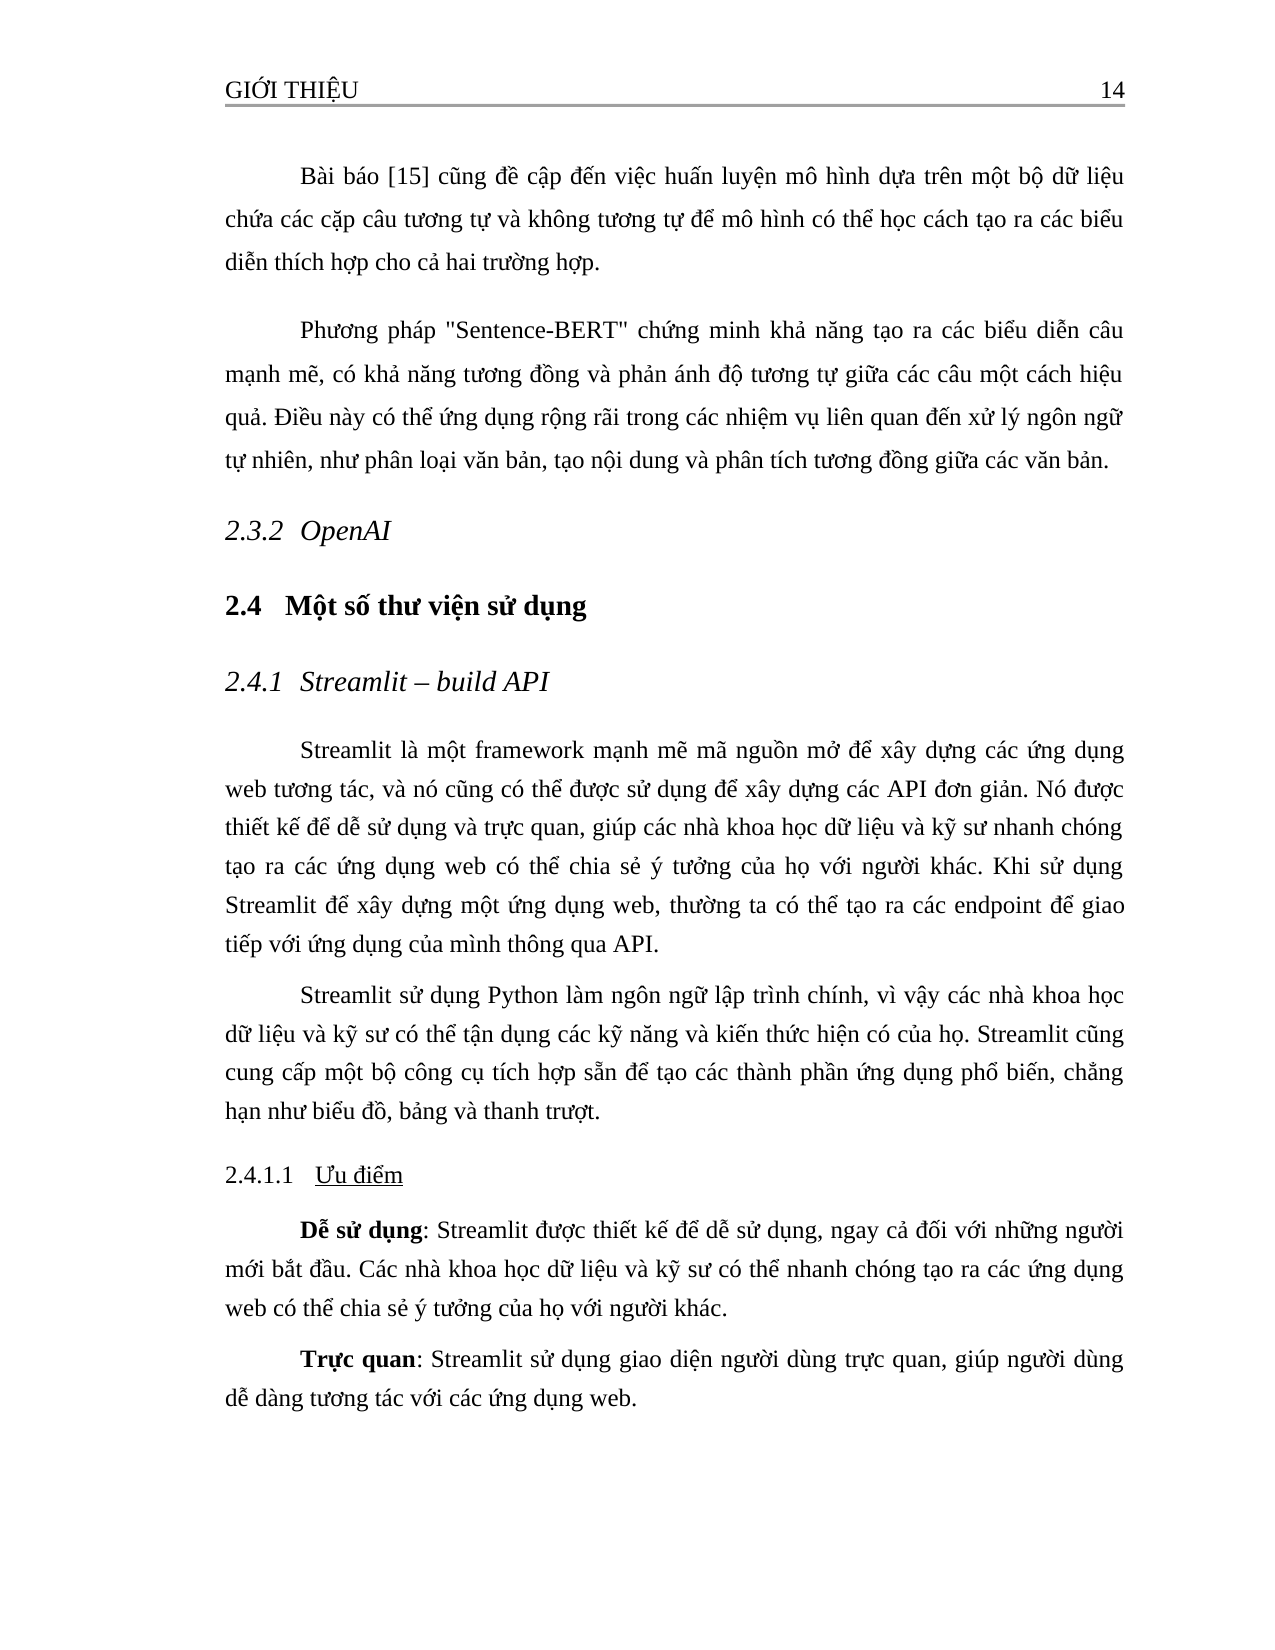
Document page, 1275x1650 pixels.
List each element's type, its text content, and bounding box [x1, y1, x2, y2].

subtitle OpenAI [225, 513, 1125, 547]
text Streamlit là một framework mạnh mẽ mã nguồn mở để xây dựng các ứng dụng web tương tác, và nó cũng có thể được sử dụng để xây dựng các API đơn giản. Nó được thiết kế để dễ sử dụng và trực quan, giúp các nhà khoa học dữ liệu và kỹ sư nhanh chóng tạo ra các ứng dụng web có thể chia sẻ ý tưởng của họ với người khác. Khi sử dụng Streamlit để xây dựng một ứng dụng web, thường ta có thể tạo ra các endpoint để giao tiếp với ứng dụng của mình thông qua API. [225, 735, 1125, 957]
text Phương pháp "Sentence-BERT" chứng minh khả năng tạo ra các biểu diễn câu mạnh mẽ, có khả năng tương đồng và phản ánh độ tương tự giữa các câu một cách hiệu quả. Điều này có thể ứng dụng rộng rãi trong các nhiệm vụ liên quan đến xử lý ngôn ngữ tự nhiên, như phân loại văn bản, tạo nội dung và phân tích tương đồng giữa các văn bản. [225, 316, 1125, 474]
text Trực quan: Streamlit sử dụng giao diện người dùng trực quan, giúp người dùng dễ dàng tương tác với các ứng dụng web. [225, 1344, 1125, 1412]
subtitle Streamlit – build API [225, 664, 1125, 697]
subtitle Một số thư viện sử dụng [225, 588, 1125, 622]
text Bài báo [15] cũng đề cập đến việc huấn luyện mô hình dựa trên một bộ dữ liệu chứa các cặp câu tương tự và không tương tự để mô hình có thể học cách tạo ra các biểu diễn thích hợp cho cả hai trường hợp. [225, 161, 1125, 276]
text Streamlit sử dụng Python làm ngôn ngữ lập trình chính, vì vậy các nhà khoa học dữ liệu và kỹ sư có thể tận dụng các kỹ năng và kiến thức hiện có của họ. Streamlit cũng cung cấp một bộ công cụ tích hợp sẵn để tạo các thành phần ứng dụng phổ biến, chẳng hạn như biểu đồ, bảng và thanh trượt. [225, 980, 1125, 1125]
subtitle Ưu điểm [225, 1160, 1125, 1189]
